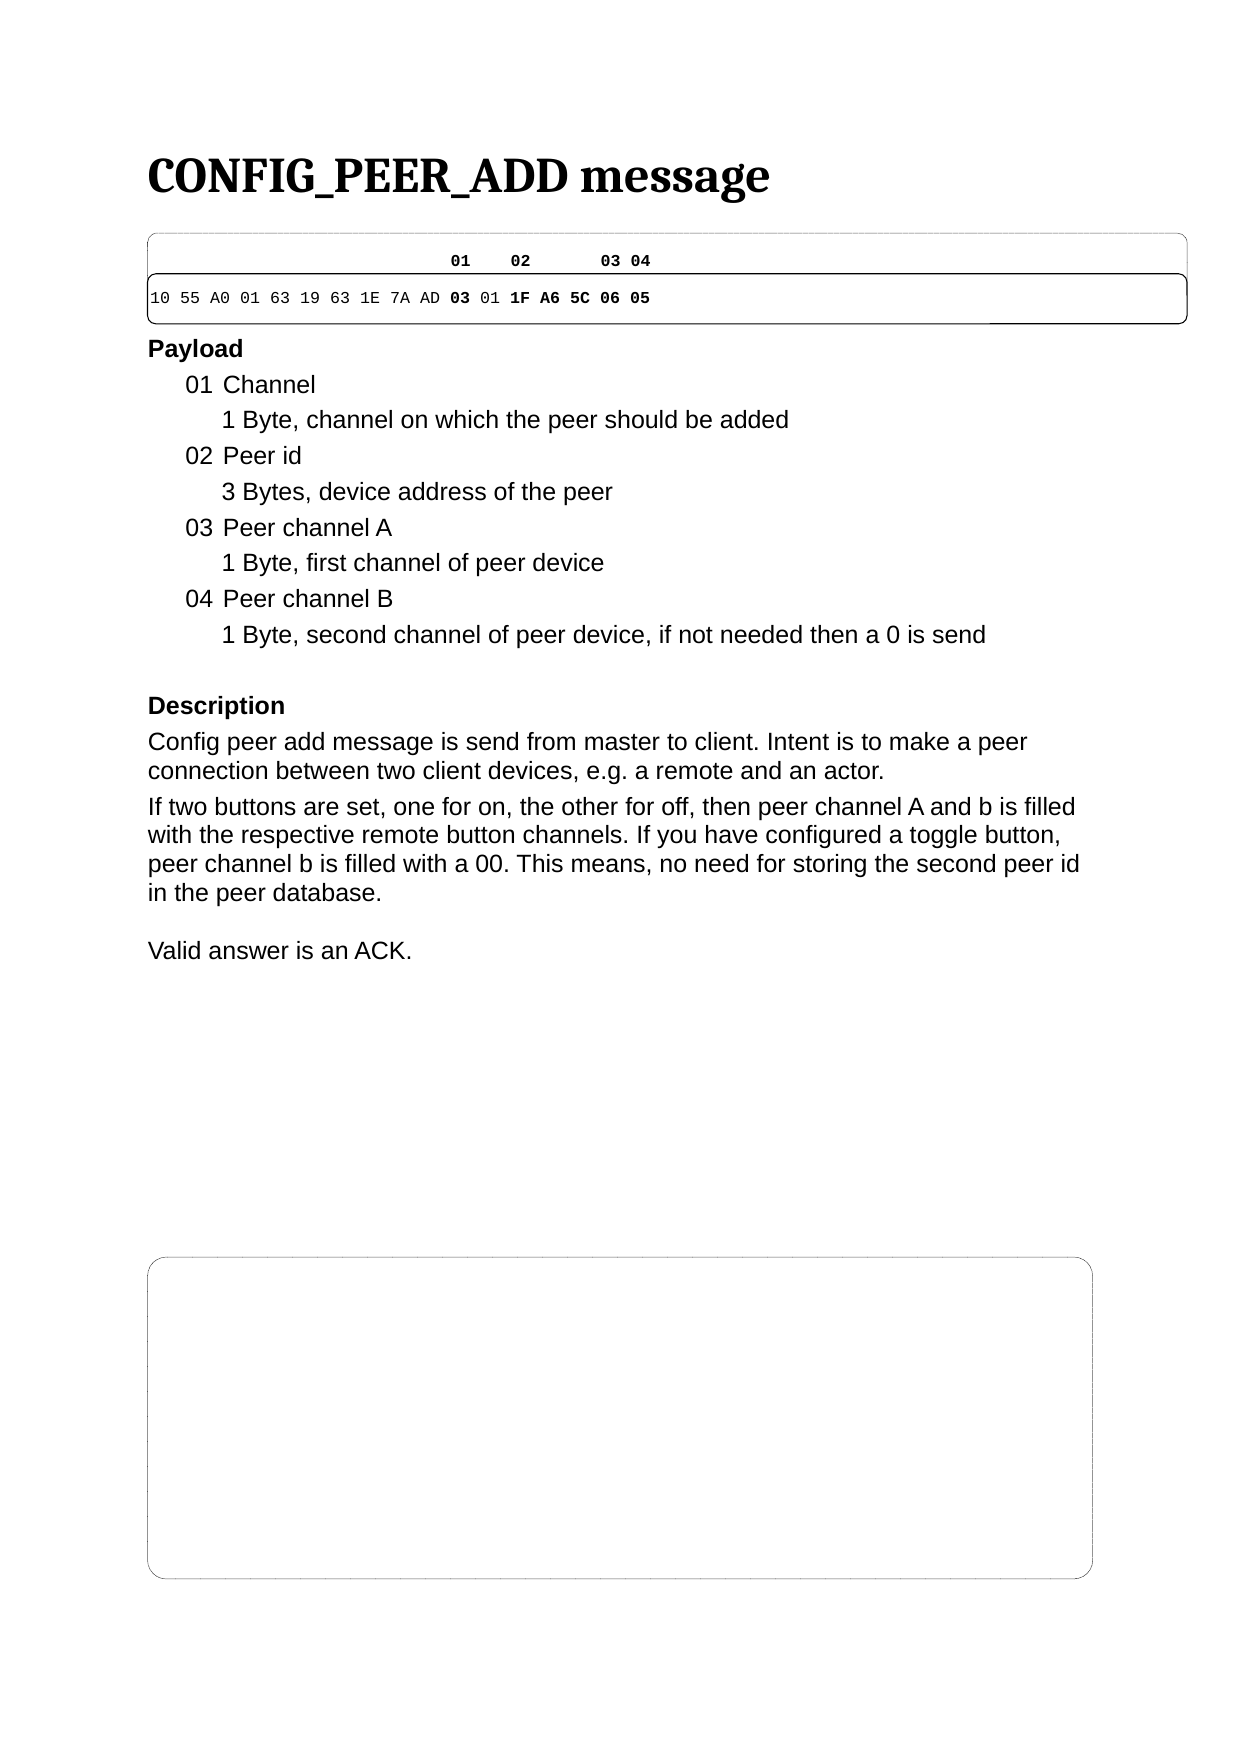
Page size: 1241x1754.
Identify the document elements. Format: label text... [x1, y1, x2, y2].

list Peer id [185, 441, 1093, 470]
list Peer channel A [185, 513, 1093, 541]
text Payload [148, 334, 1093, 363]
subtitle CONFIG_PEER_ADD message [148, 148, 1093, 205]
text Valid answer is an ACK. [148, 936, 1093, 964]
list Channel [185, 370, 1093, 398]
text 3 Bytes, device address of the peer [221, 477, 1093, 506]
text If two buttons are set, one for on, the other for off, then peer channel A and b is filled with the respective remote button channels. If you have configured a toggle button, peer channel b is filled with a 00. This means, no need for storing the second peer id in the peer database. [148, 791, 1093, 906]
text Config peer add message is send from master to client. Intent is to make a peer connection between two client devices, e.g. a remote and an actor. [148, 727, 1093, 784]
text 1 Byte, first channel of peer device [221, 548, 1093, 577]
text 1 Byte, second channel of peer device, if not needed then a 0 is send [221, 620, 1093, 648]
text 1 Byte, channel on which the peer should be added [221, 405, 1093, 434]
text Description [148, 691, 1093, 720]
list Peer channel B [185, 584, 1093, 613]
